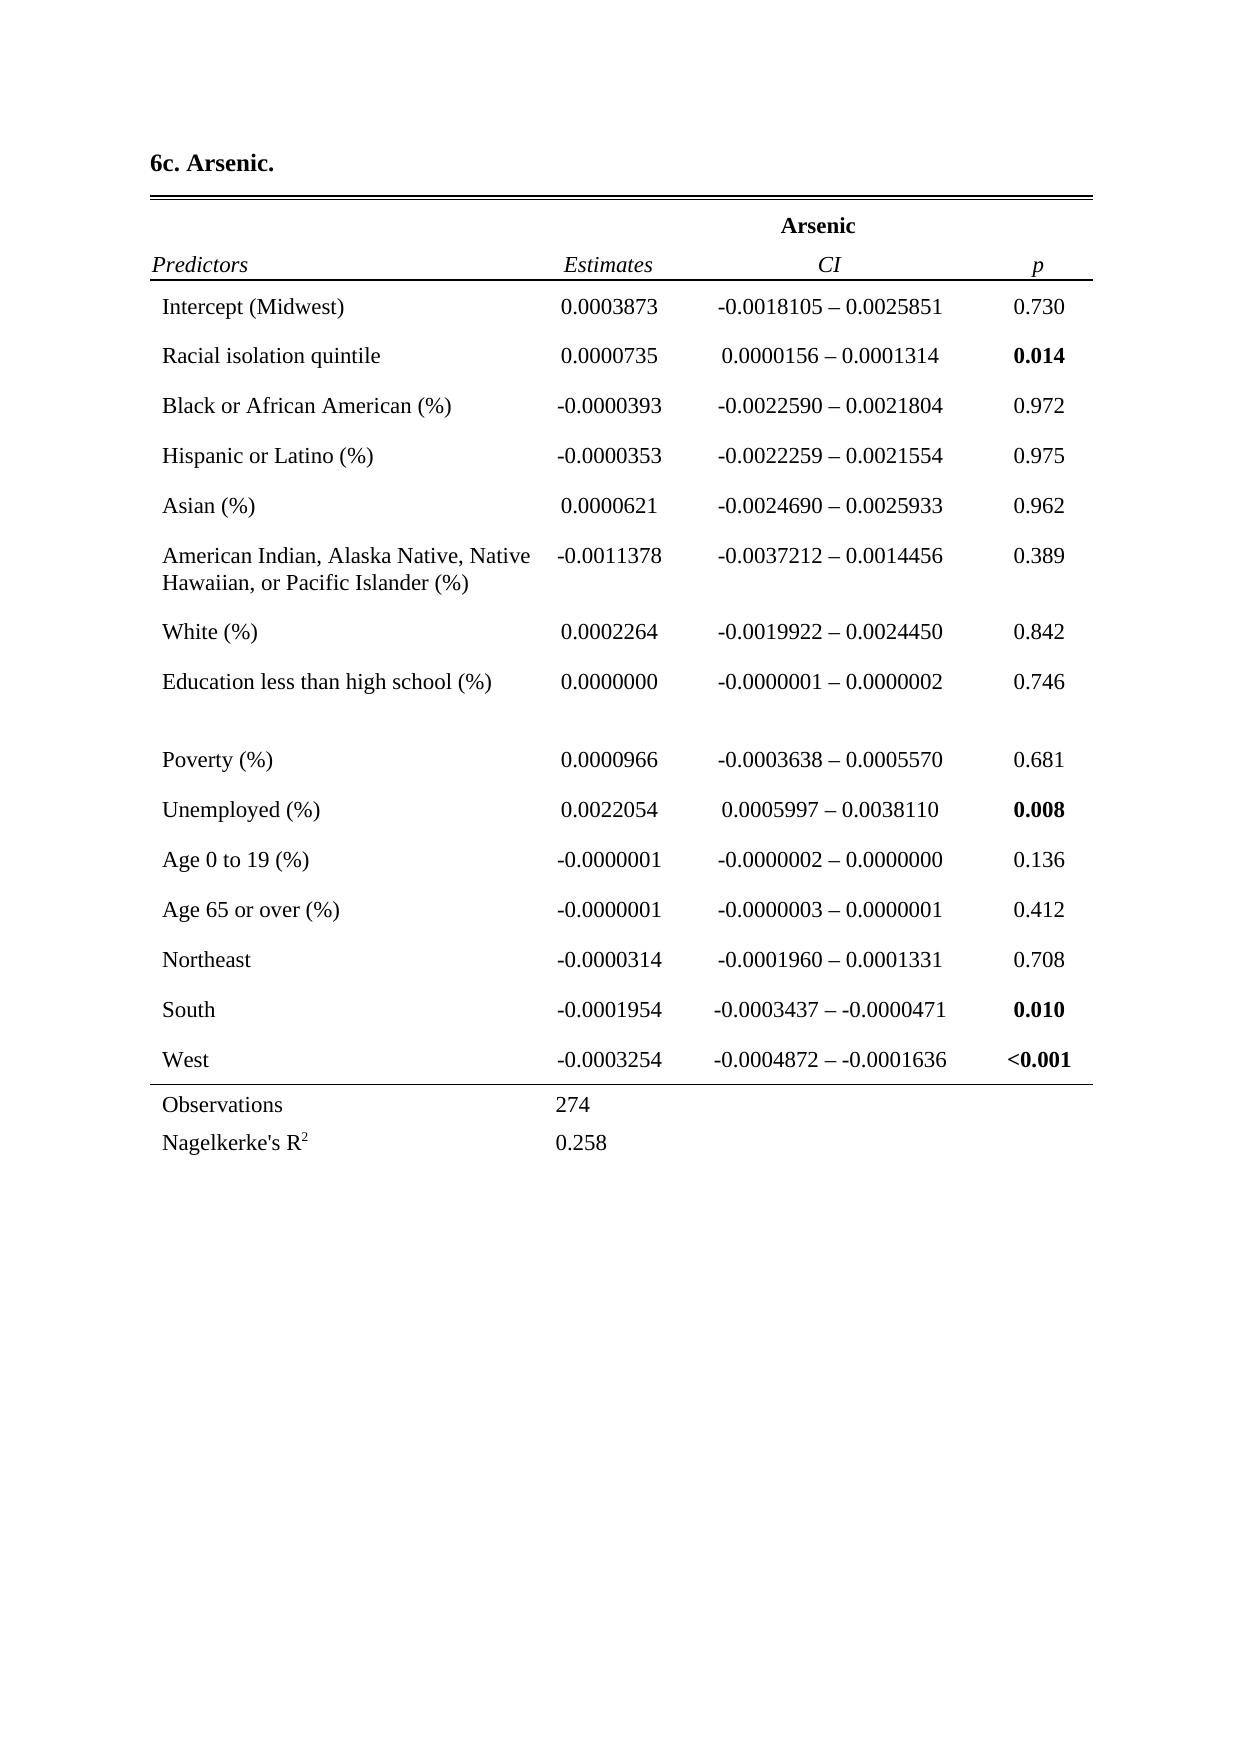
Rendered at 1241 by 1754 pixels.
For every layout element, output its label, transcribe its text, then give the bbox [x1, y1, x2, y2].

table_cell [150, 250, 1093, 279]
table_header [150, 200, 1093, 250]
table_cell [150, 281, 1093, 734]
text 6c. Arsenic. [150, 148, 1093, 176]
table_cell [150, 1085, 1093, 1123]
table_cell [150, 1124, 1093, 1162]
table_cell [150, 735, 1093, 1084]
